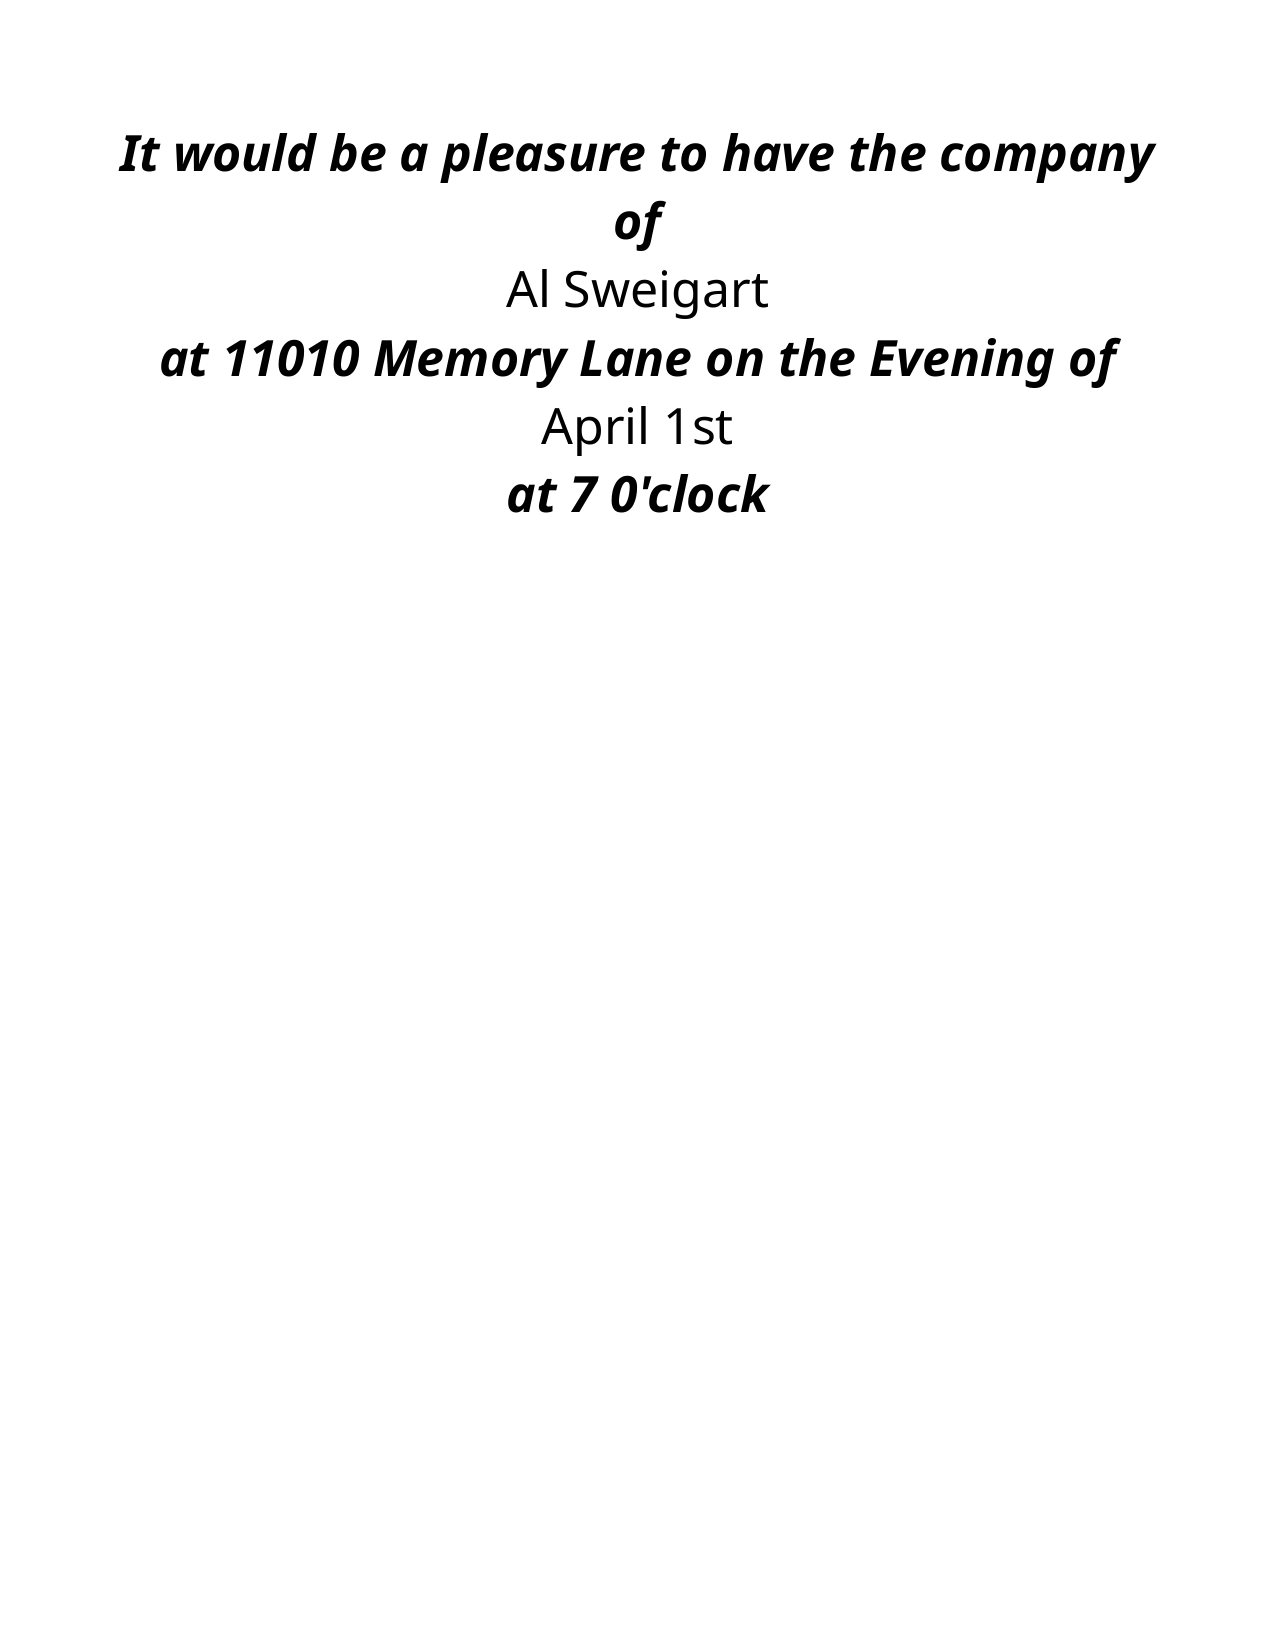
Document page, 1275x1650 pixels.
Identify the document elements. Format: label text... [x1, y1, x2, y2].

text at 7 0'clock [118, 459, 1157, 527]
text at 11010 Memory Lane on the Evening of [118, 322, 1157, 391]
text April 1st [118, 391, 1157, 459]
text It would be a pleasure to have the company of [118, 118, 1157, 254]
text Al Sweigart [118, 254, 1157, 322]
